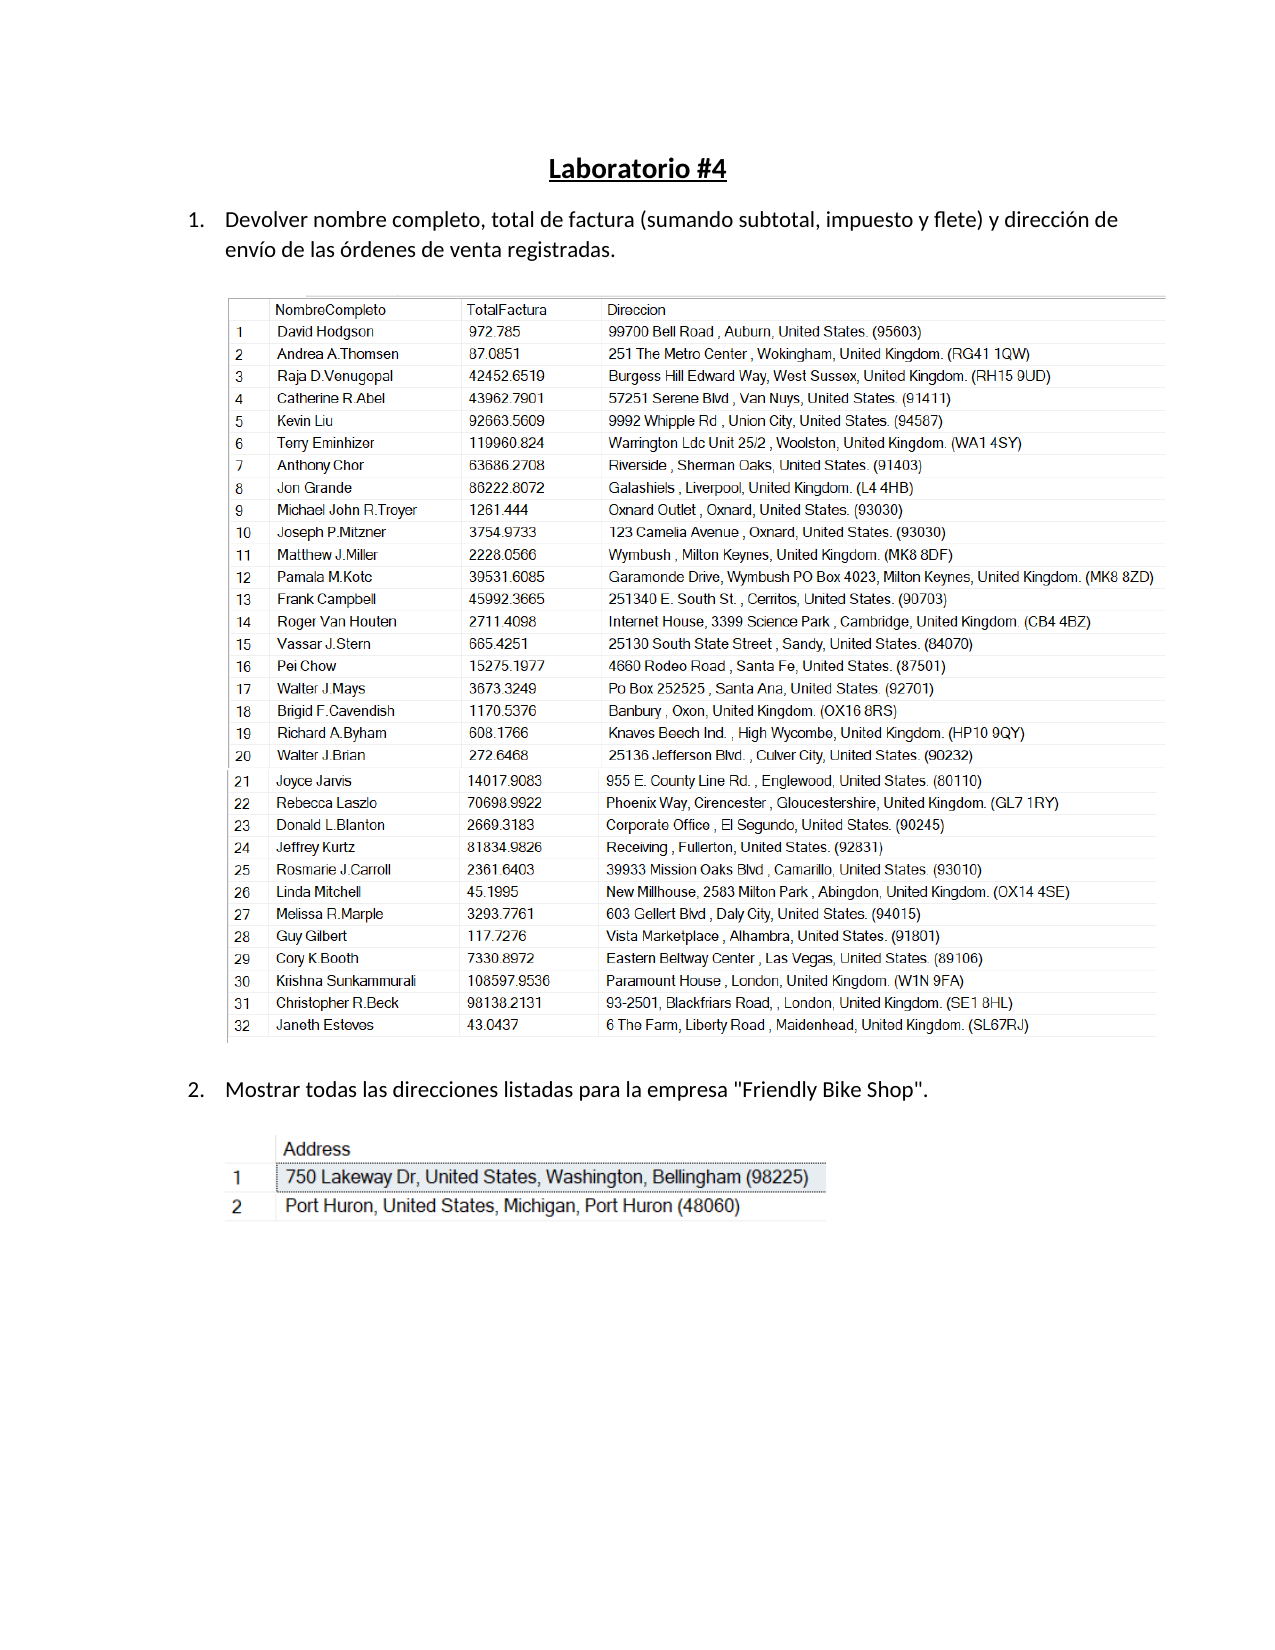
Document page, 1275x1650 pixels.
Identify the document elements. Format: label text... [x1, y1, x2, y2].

picture [225, 295, 1166, 768]
picture [225, 770, 1157, 1043]
list Mostrar todas las direcciones listadas para la empresa "Friendly Bike Shop". [187, 1075, 1125, 1103]
picture [225, 1135, 827, 1226]
list Devolver nombre completo, total de factura (sumando subtotal, impuesto y flete) y dirección de envío de las órdenes de venta registradas. [187, 205, 1125, 263]
text Laboratorio #4 [150, 150, 1125, 186]
